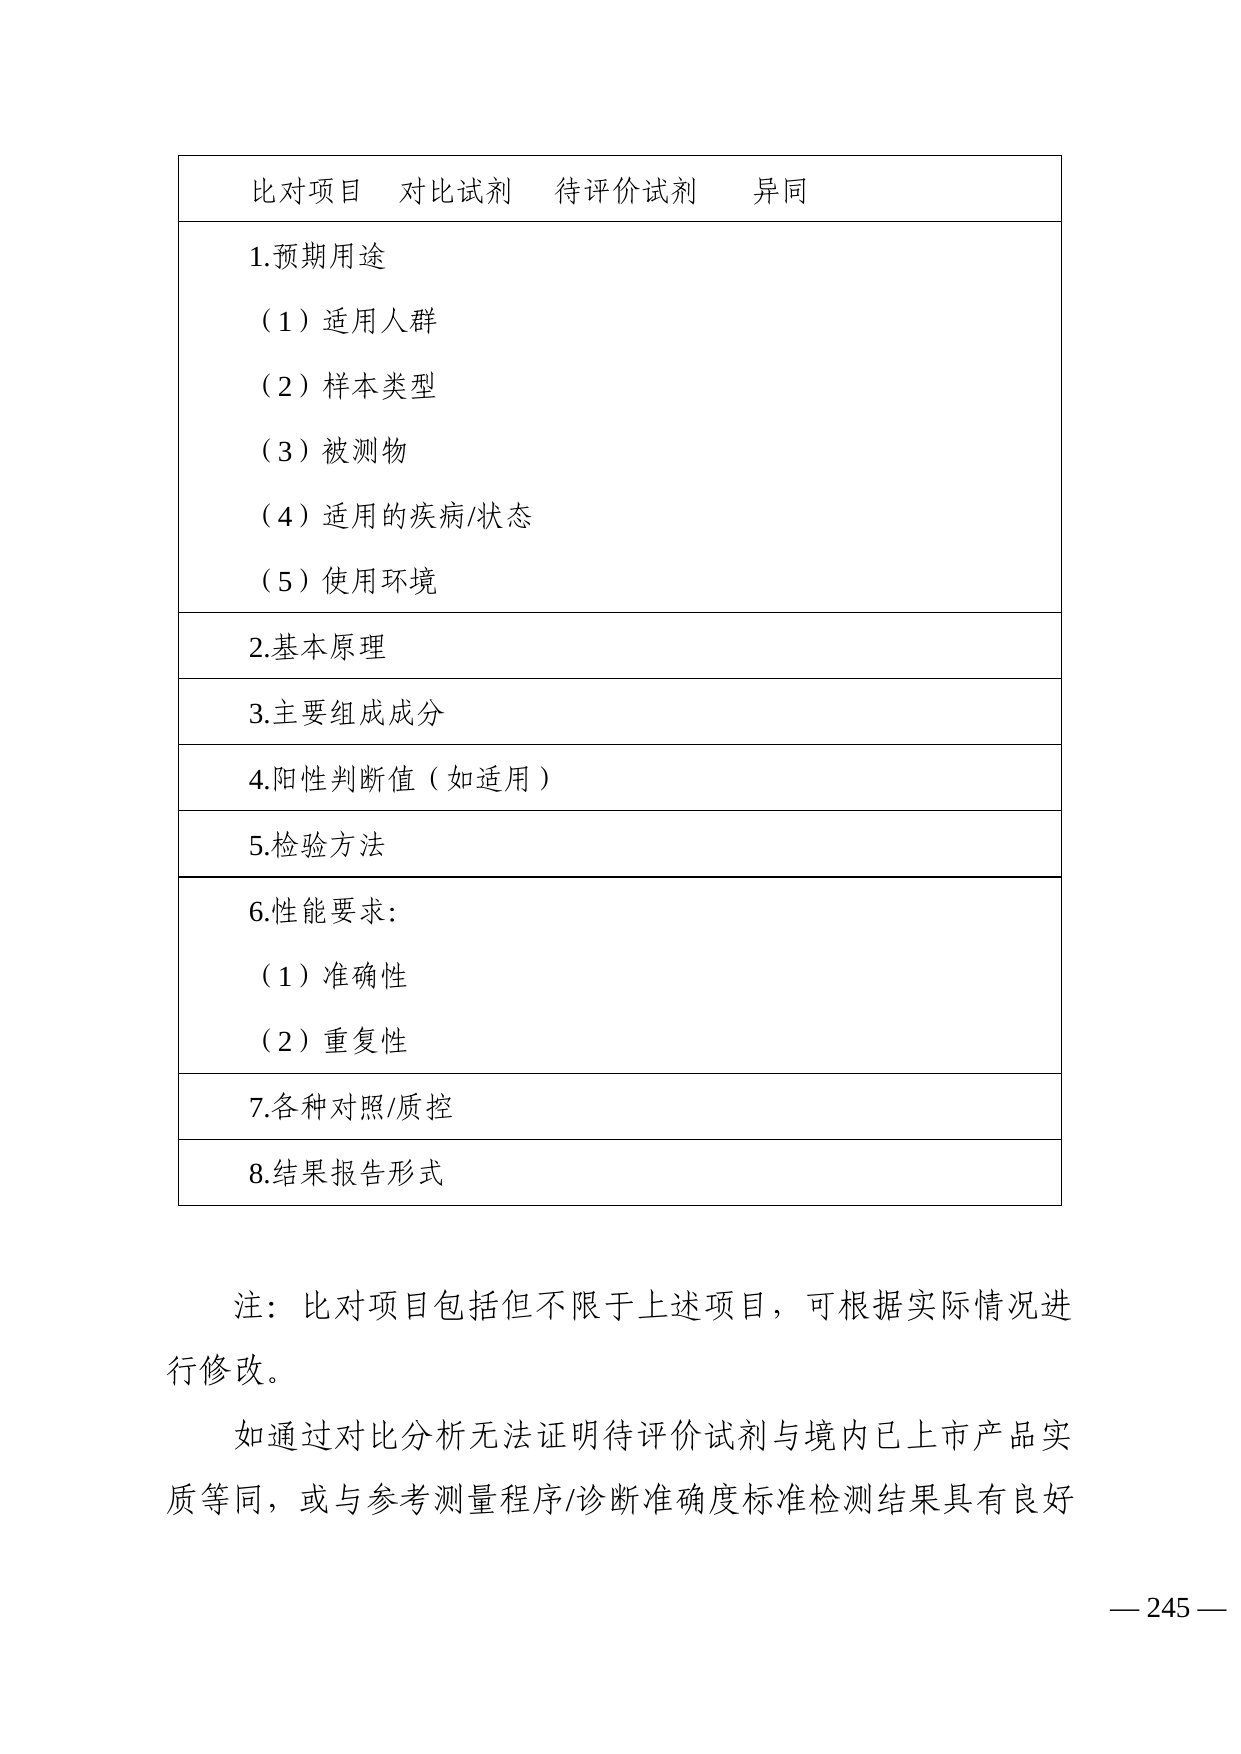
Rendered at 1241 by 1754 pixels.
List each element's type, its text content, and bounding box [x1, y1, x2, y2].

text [165, 1401, 1075, 1531]
table_cell 6.性能要求： （1）准确性 （2）重复性 [179, 878, 1061, 1072]
table_header 比对项目 对比试剂 待评价试剂 异同 [179, 156, 1061, 221]
table_cell 1.预期用途 （1）适用人群 （2）样本类型 （3）被测物 （4）适用的疾病/状态 （5）使用环境 [179, 222, 1061, 612]
table_cell 8.结果报告形式 [179, 1140, 1061, 1204]
table_cell 4.阳性判断值（如适用） [179, 745, 1061, 810]
table_cell 3.主要组成成分 [179, 679, 1061, 744]
text 注：比对项目包括但不限于上述项目，可根据实际情况进行修改。 [165, 1271, 1075, 1401]
table_cell 7.各种对照/质控 [179, 1074, 1061, 1138]
table_cell 5.检验方法 [179, 811, 1061, 876]
table_cell 2.基本原理 [179, 613, 1061, 678]
